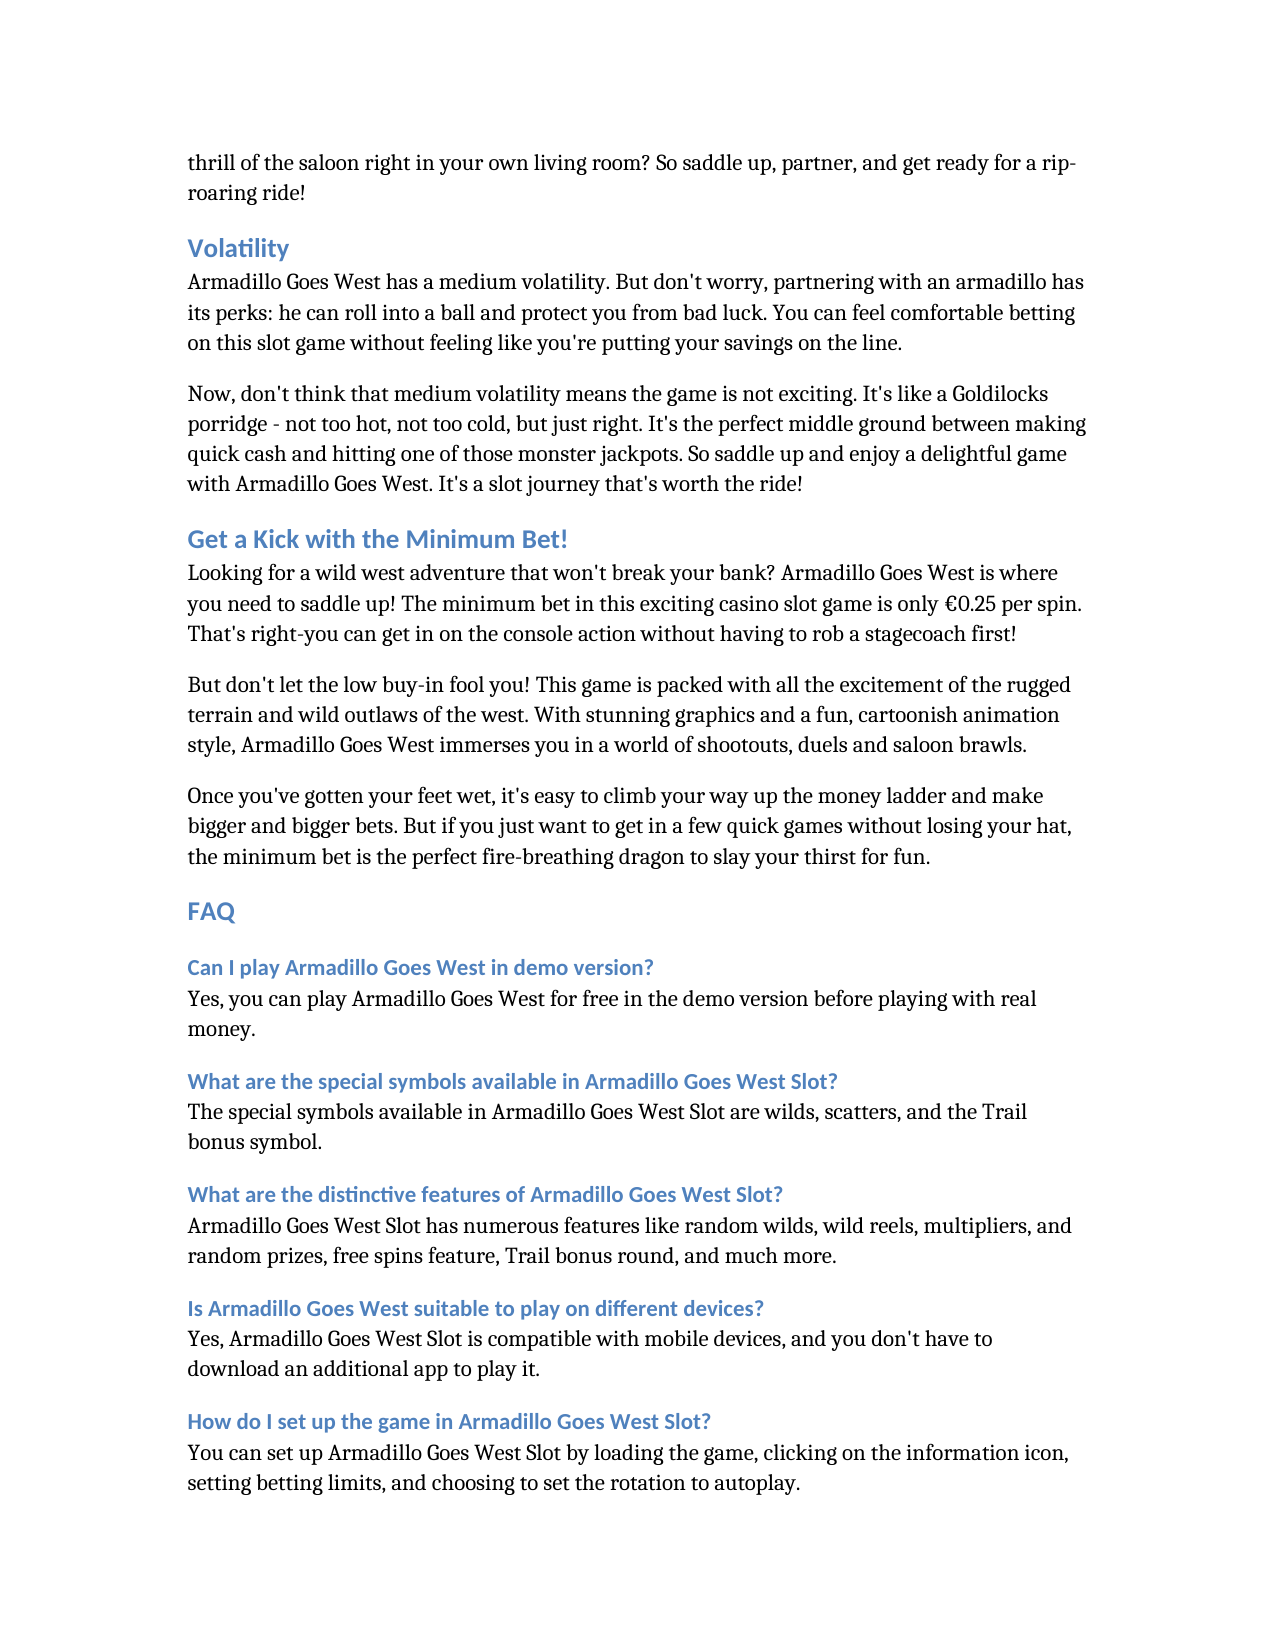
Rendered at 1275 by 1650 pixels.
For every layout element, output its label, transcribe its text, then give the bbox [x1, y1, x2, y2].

subtitle Get a Kick with the Minimum Bet! [187, 522, 1087, 555]
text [187, 150, 1087, 207]
subtitle Volatility [187, 231, 1087, 264]
subtitle What are the special symbols available in Armadillo Goes West Slot? [187, 1067, 1087, 1095]
text But don't let the low buy-in fool you! This game is packed with all the excitement of the rugged terrain and wild outlaws of the west. With stunning graphics and a fun, cartoonish animation style, Armadillo Goes West immerses you in a world of shootouts, duels and saloon brawls. [187, 672, 1087, 758]
subtitle What are the distinctive features of Armadillo Goes West Slot? [187, 1180, 1087, 1208]
text Armadillo Goes West has a medium volatility. But don't worry, partnering with an armadillo has its perks: he can roll into a ball and protect you from bad luck. You can feel comfortable betting on this slot game without feeling like you're putting your savings on the line. [187, 269, 1087, 356]
subtitle Can I play Armadillo Goes West in demo version? [187, 953, 1087, 981]
subtitle FAQ [187, 894, 1087, 928]
subtitle Is Armadillo Goes West suitable to play on different devices? [187, 1294, 1087, 1322]
text Now, don't think that medium volatility means the game is not exciting. It's like a Goldilocks porridge - not too hot, not too cold, but just right. It's the perfect middle ground between making quick cash and hitting one of those monster jackpots. So saddle up and enjoy a delightful game with Armadillo Goes West. It's a slot journey that's worth the ride! [187, 381, 1087, 498]
text Looking for a wild west adventure that won't break your bank? Armadillo Goes West is where you need to saddle up! The minimum bet in this exciting casino slot game is only €0.25 per spin. That's right-you can get in on the console action without having to rob a stagecoach first! [187, 560, 1087, 647]
text Yes, you can play Armadillo Goes West for free in the demo version before playing with real money. [187, 986, 1087, 1042]
text Once you've gotten your feet wet, it's easy to climb your way up the money ladder and make bigger and bigger bets. But if you just want to get in a few quick games without losing your hat, the minimum bet is the perfect fire-breathing dragon to slay your thirst for fun. [187, 783, 1087, 870]
text You can set up Armadillo Goes West Slot by loading the game, clicking on the information icon, setting betting limits, and choosing to set the rotation to autoplay. [187, 1439, 1087, 1496]
text The special symbols available in Armadillo Goes West Slot are wilds, scatters, and the Trail bonus symbol. [187, 1099, 1087, 1156]
text Yes, Armadillo Goes West Slot is compatible with mobile devices, and you don't have to download an additional app to play it. [187, 1326, 1087, 1382]
text Armadillo Goes West Slot has numerous features like random wilds, wild reels, multipliers, and random prizes, free spins feature, Trail bonus round, and much more. [187, 1212, 1087, 1269]
subtitle How do I set up the game in Armadillo Goes West Slot? [187, 1407, 1087, 1435]
